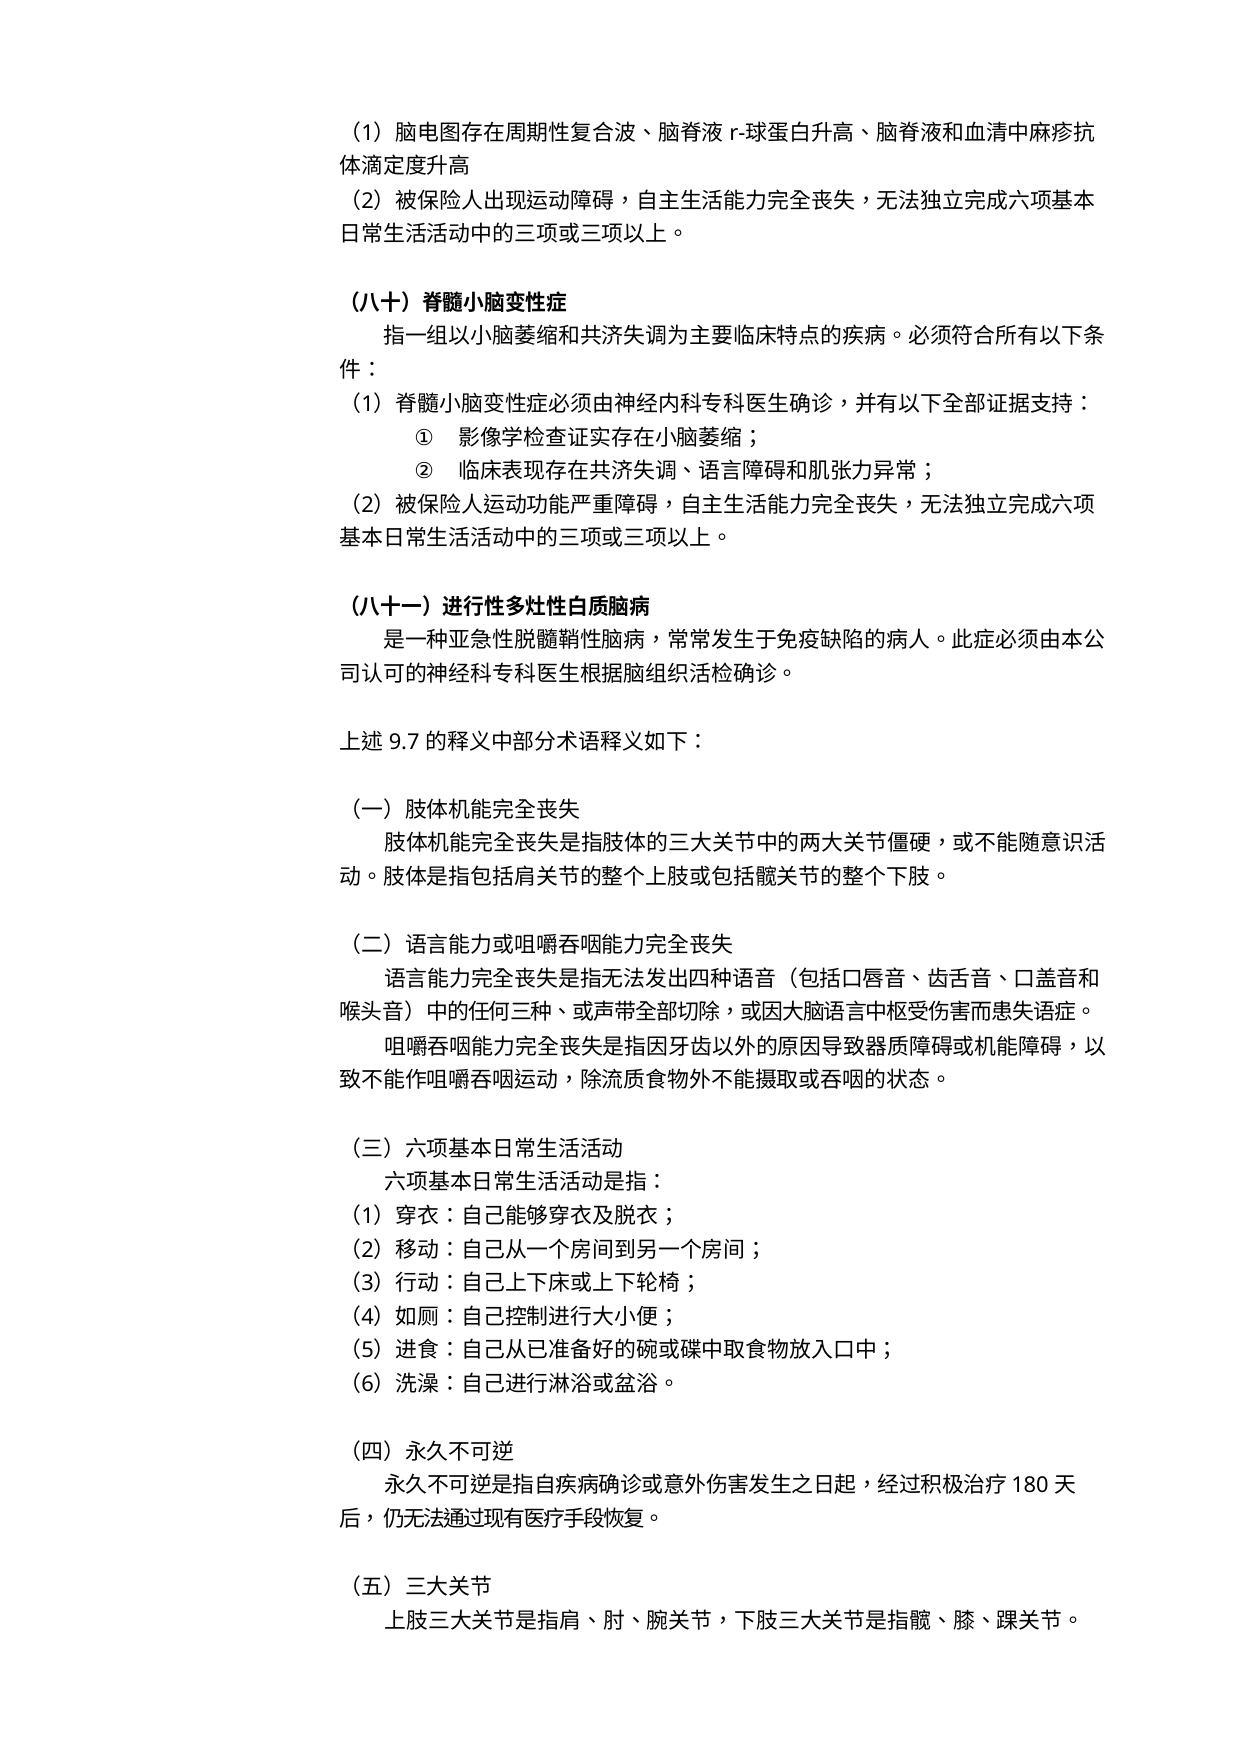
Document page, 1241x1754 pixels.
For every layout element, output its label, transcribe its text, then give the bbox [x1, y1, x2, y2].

text （四）永久不可逆 [339, 1436, 1126, 1466]
text 是一种亚急性脱髓鞘性脑病，常常发生于免疫缺陷的病人。此症必须由本公司认可的神经科专科医生根据脑组织活检确诊。 [339, 624, 1108, 688]
text 上述 9.7 的释义中部分术语释义如下： [339, 726, 1126, 756]
text 咀嚼吞咽能力完全丧失是指因牙齿以外的原因导致器质障碍或机能障碍，以致不能作咀嚼吞咽运动，除流质食物外不能摄取或吞咽的状态。 [339, 1031, 1108, 1094]
text 语言能力完全丧失是指无法发出四种语音（包括口唇音、齿舌音、口盖音和喉头音）中的任何三种、或声带全部切除，或因大脑语言中枢受伤害而患失语症。 [339, 963, 1114, 1026]
text 指一组以小脑萎缩和共济失调为主要临床特点的疾病。必须符合所有以下条件： [339, 320, 1108, 383]
text （5）进食：自己从已准备好的碗或碟中取食物放入口中； [339, 1334, 1126, 1364]
text （五）三大关节 [339, 1571, 1126, 1601]
text （2）移动：自己从一个房间到另一个房间； [339, 1233, 1126, 1263]
text 肢体机能完全丧失是指肢体的三大关节中的两大关节僵硬，或不能随意识活动。肢体是指包括肩关节的整个上肢或包括髋关节的整个下肢。 [339, 827, 1108, 891]
text （3）行动：自己上下床或上下轮椅； [339, 1267, 1126, 1297]
text 上肢三大关节是指肩、肘、腕关节，下肢三大关节是指髋、膝、踝关节。 [384, 1605, 1126, 1634]
text ① 影像学检查证实存在小脑萎缩； [414, 422, 1126, 451]
text 永久不可逆是指自疾病确诊或意外伤害发生之日起，经过积极治疗180 天后， 仍无法通过现有医疗手段恢复。 [339, 1469, 1114, 1533]
subtitle （八十一）进行性多灶性白质脑病 [339, 591, 1126, 620]
text （1）脑电图存在周期性复合波、脑脊液 r-球蛋白升高、脑脊液和血清中麻疹抗体滴定度升高 [339, 117, 1108, 180]
text （2）被保险人运动功能严重障碍，自主生活能力完全丧失，无法独立完成六项基本日常生活活动中的三项或三项以上。 [339, 489, 1103, 552]
text （1）脊髓小脑变性症必须由神经内科专科医生确诊，并有以下全部证据支持： [339, 388, 1126, 418]
text （一）肢体机能完全丧失 [339, 794, 1126, 823]
subtitle （八十）脊髓小脑变性症 [339, 286, 1126, 316]
text （1）穿衣：自己能够穿衣及脱衣； [339, 1200, 1126, 1230]
text （二）语言能力或咀嚼吞咽能力完全丧失 [339, 929, 1126, 959]
text ② 临床表现存在共济失调、语言障碍和肌张力异常； [414, 455, 1126, 485]
text 六项基本日常生活活动是指： [384, 1166, 1126, 1196]
text （4）如厕：自己控制进行大小便； [339, 1301, 1126, 1331]
text （6）洗澡：自己进行淋浴或盆浴。 [339, 1368, 1126, 1398]
text （2）被保险人出现运动障碍，自主生活能力完全丧失，无法独立完成六项基本日常生活活动中的三项或三项以上。 [339, 184, 1103, 248]
text （三）六项基本日常生活活动 [339, 1133, 1126, 1162]
